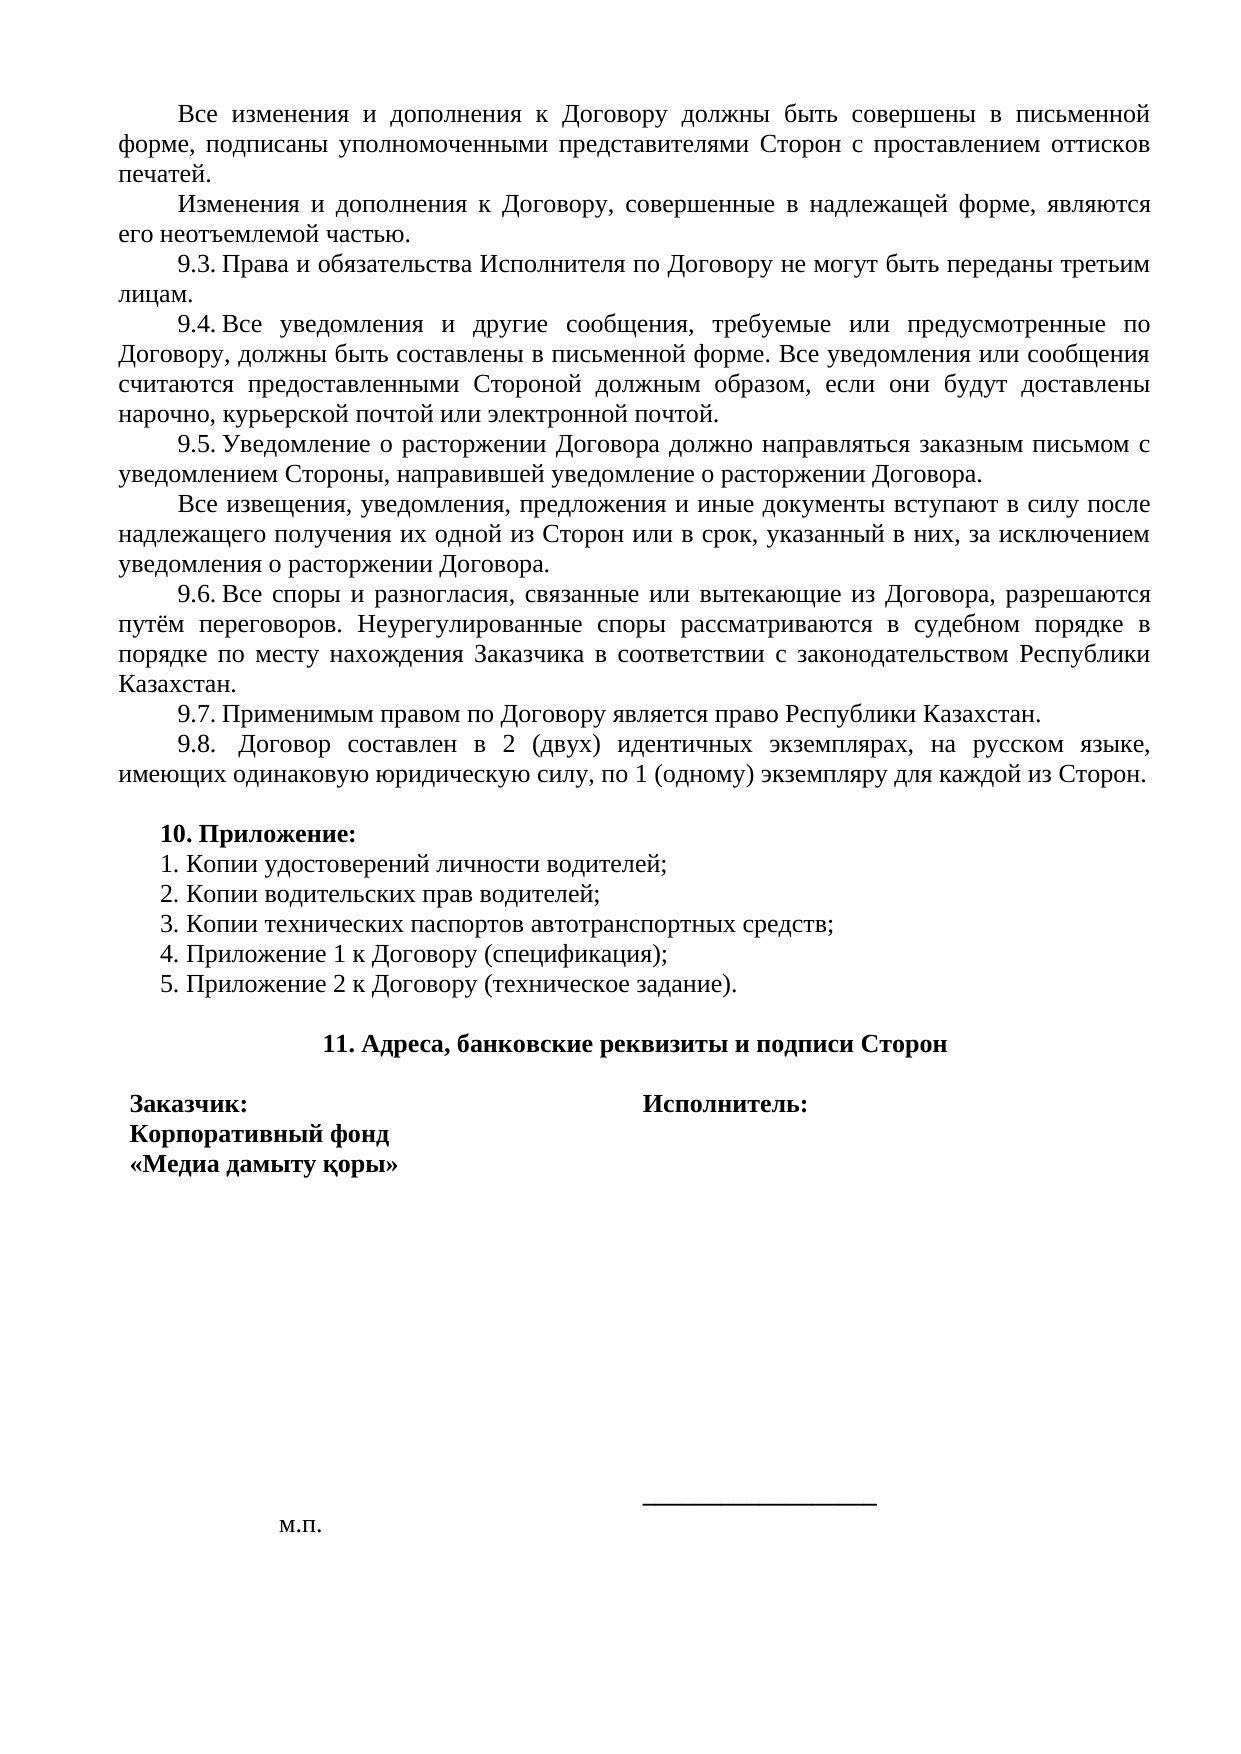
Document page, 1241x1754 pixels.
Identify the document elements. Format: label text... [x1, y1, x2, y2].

text 9.4. Все уведомления и другие сообщения, требуемые или предусмотренные по Договору, должны быть составлены в письменной форме. Все уведомления или сообщения считаются предоставленными Стороной должным образом, если они будут доставлены нарочно, курьерской почтой или электронной почтой. [118, 308, 1152, 428]
text 9.5. Уведомление о расторжении Договора должно направляться заказным письмом с уведомлением Стороны, направившей уведомление о расторжении Договора. [118, 428, 1152, 488]
text 10. Приложение: [118, 818, 1152, 848]
text 5. Приложение 2 к Договору (техническое задание). [118, 968, 1152, 998]
table_header Заказчик: Корпоративный фонд «Медиа дамыту қоры» м.п. [118, 1088, 631, 1688]
text Все изменения и дополнения к Договору должны быть совершены в письменной форме, подписаны уполномоченными представителями Сторон с проставлением оттисков печатей. [118, 98, 1152, 188]
text 1. Копии удостоверений личности водителей; [118, 848, 1152, 878]
text 9.6. Все споры и разногласия, связанные или вытекающие из Договора, разрешаются путём переговоров. Неурегулированные споры рассматриваются в судебном порядке в порядке по месту нахождения Заказчика в соответствии с законодательством Республики Казахстан. [118, 578, 1152, 698]
text 9.7. Применимым правом по Договору является право Республики Казахстан. [118, 698, 1152, 728]
text 9.3. Права и обязательства Исполнителя по Договору не могут быть переданы третьим лицам. [118, 248, 1152, 308]
text 11. Адреса, банковские реквизиты и подписи Сторон [118, 1028, 1152, 1058]
text 4. Приложение 1 к Договору (спецификация); [118, 938, 1152, 968]
text 9.8. Договор составлен в 2 (двух) идентичных экземплярах, на русском языке, имеющих одинаковую юридическую силу, по 1 (одному) экземпляру для каждой из Сторон. [118, 728, 1152, 788]
text Изменения и дополнения к Договору, совершенные в надлежащей форме, являются его неотъемлемой частью. [118, 188, 1152, 248]
table_header Исполнитель: __________________ [631, 1088, 1133, 1688]
text 3. Копии технических паспортов автотранспортных средств; [118, 908, 1152, 938]
text 2. Копии водительских прав водителей; [118, 878, 1152, 908]
text Все извещения, уведомления, предложения и иные документы вступают в силу после надлежащего получения их одной из Сторон или в срок, указанный в них, за исключением уведомления о расторжении Договора. [118, 488, 1152, 578]
